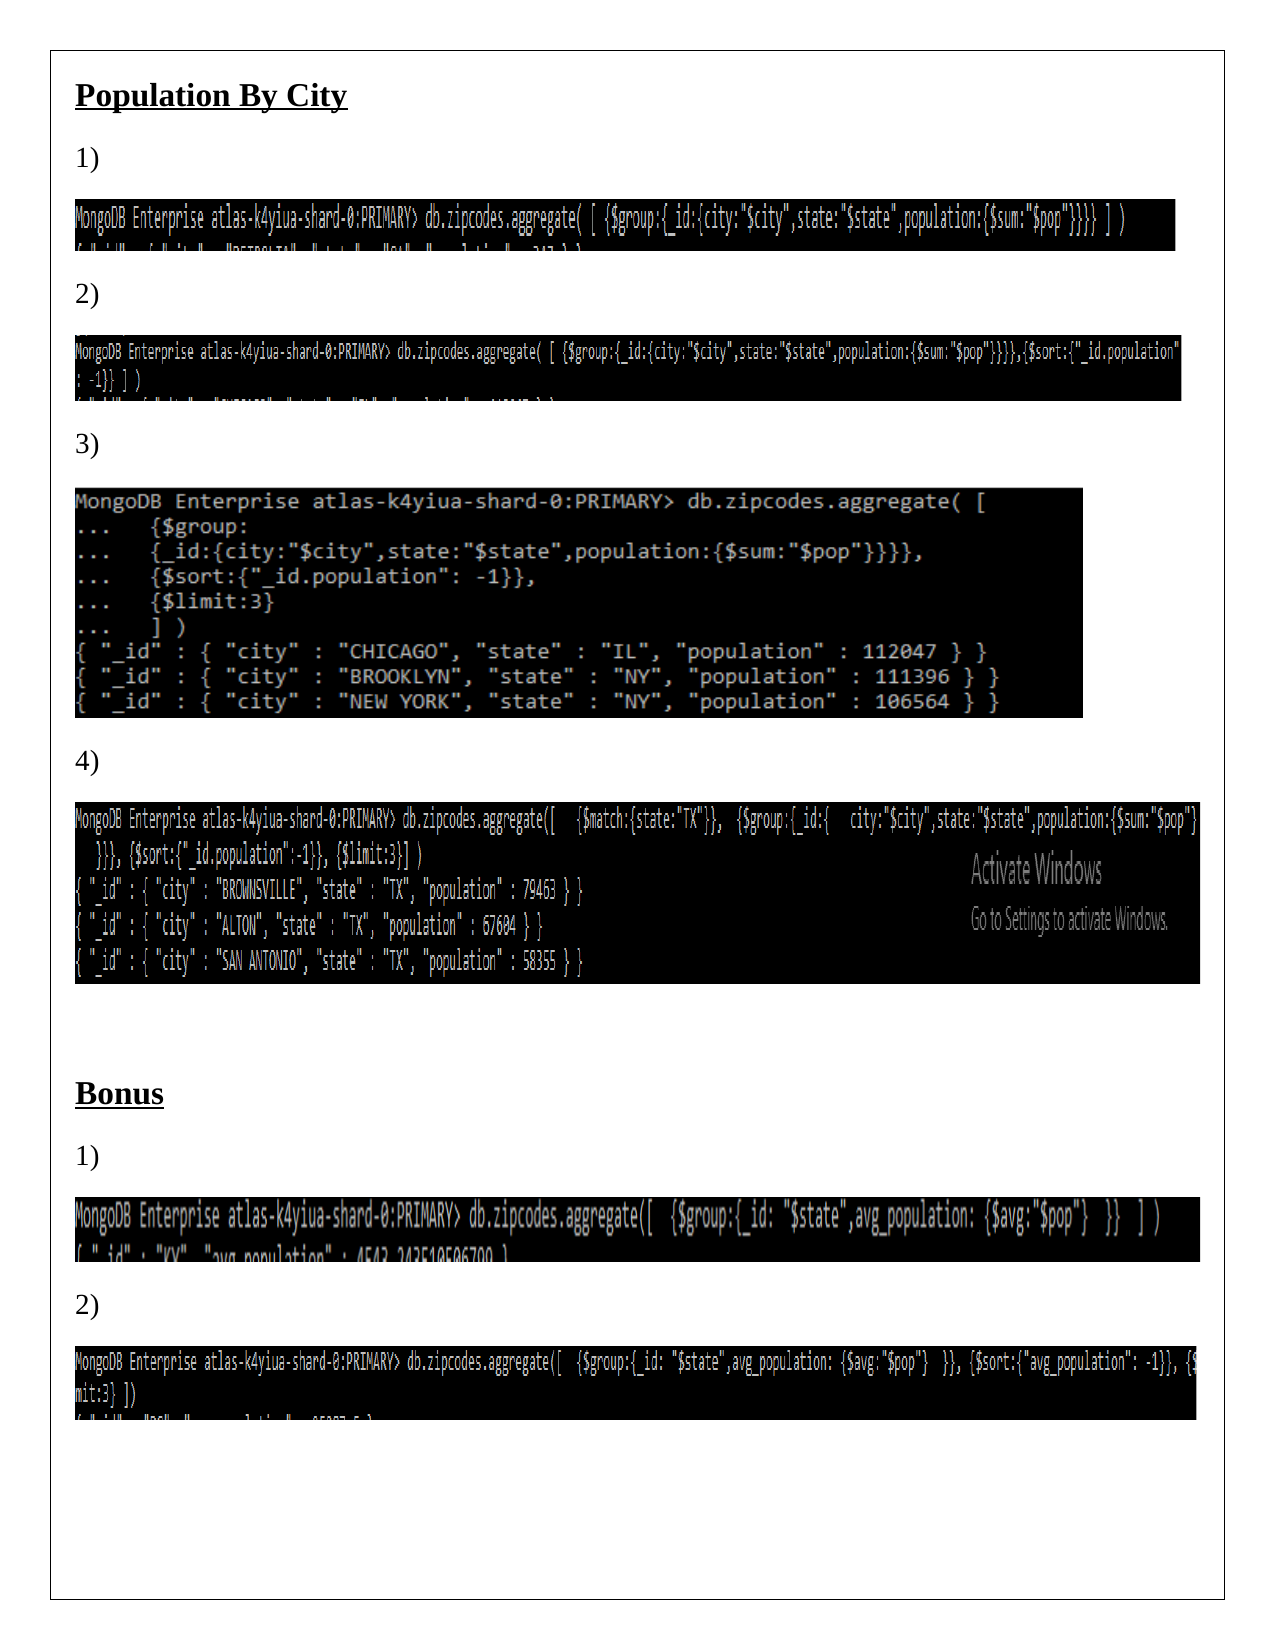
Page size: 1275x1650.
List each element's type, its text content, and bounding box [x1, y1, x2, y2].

picture [75, 485, 1083, 718]
text Population By City [75, 75, 1200, 113]
picture [75, 802, 1200, 984]
text 2) [75, 1287, 1200, 1320]
picture [75, 1346, 1197, 1420]
picture [75, 199, 1176, 251]
text 3) [75, 426, 1200, 459]
text Bonus [75, 1073, 1200, 1112]
picture [75, 1197, 1200, 1262]
text 1) [75, 1138, 1200, 1172]
picture [75, 335, 1182, 401]
text 2) [75, 276, 1200, 309]
text 1) [75, 140, 1200, 173]
text 4) [75, 743, 1200, 777]
